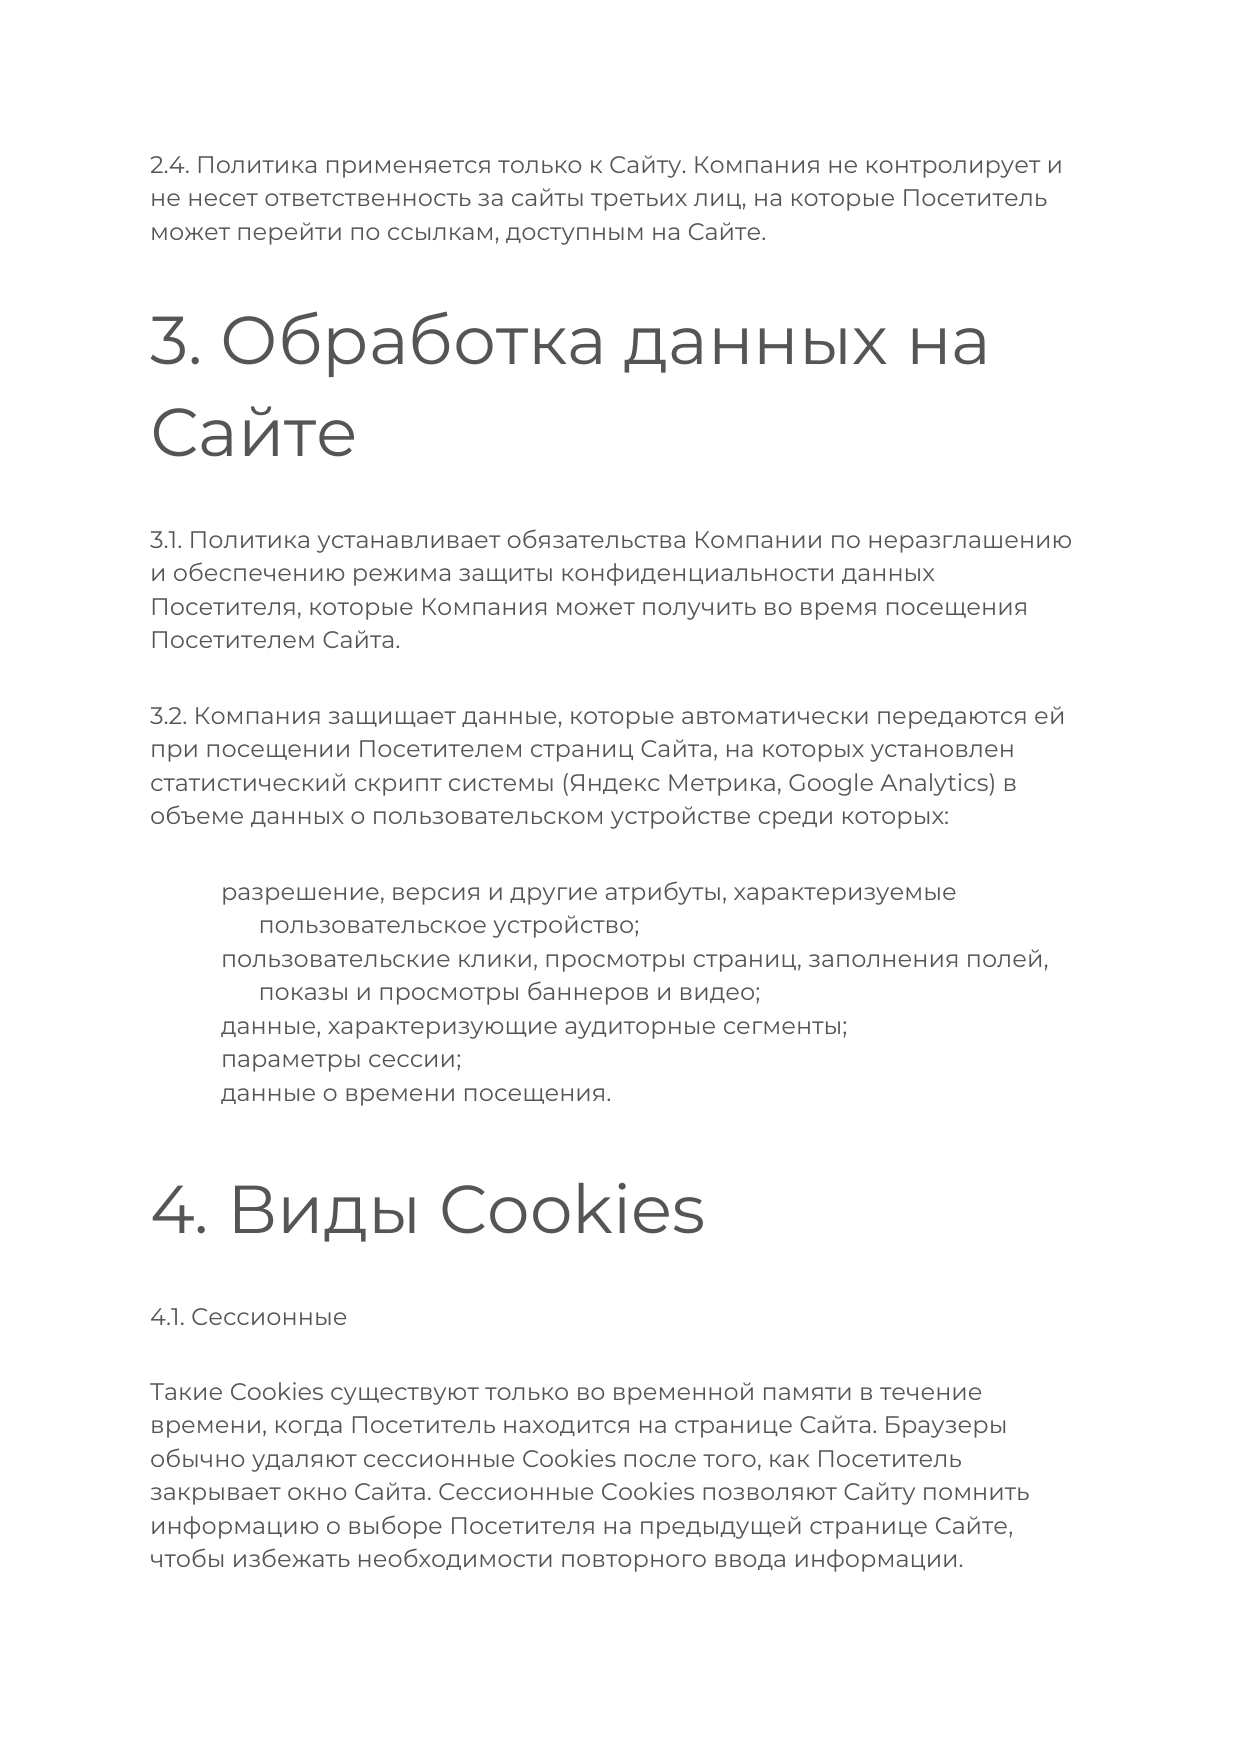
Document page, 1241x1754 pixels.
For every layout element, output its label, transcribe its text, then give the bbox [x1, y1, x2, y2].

text 3.1. Политика устанавливает обязательства Компании по неразглашению и обеспечению режима защиты конфиденциальности данных Посетителя, которые Компания может получить во время посещения Посетителем Сайта. [150, 525, 1090, 655]
list параметры сессии; [221, 1044, 1090, 1073]
list данные о времени посещения. [221, 1078, 1090, 1107]
text 2.4. Политика применяется только к Сайту. Компания не контролирует и не несет ответственность за сайты третьих лиц, на которые Посетитель может перейти по ссылкам, доступным на Сайте. [150, 150, 1090, 246]
list данные, характеризующие аудиторные сегменты; [221, 1011, 1090, 1040]
text Такие Cookies существуют только во временной памяти в течение времени, когда Посетитель находится на странице Сайта. Браузеры обычно удаляют сессионные Cookies после того, как Посетитель закрывает окно Сайта. Сессионные Cookies позволяют Сайту помнить информацию о выборе Посетителя на предыдущей странице Сайте, чтобы избежать необходимости повторного ввода информации. [150, 1377, 1090, 1574]
subtitle 3. Обработка данных на Сайте [150, 298, 1090, 473]
text 3.2. Компания защищает данные, которые автоматически передаются ей при посещении Посетителем страниц Сайта, на которых установлен статистический скрипт системы (Яндекс Метрика, Google Analytics) в объеме данных о пользовательском устройстве среди которых: [150, 701, 1090, 831]
text 4.1. Сессионные [150, 1302, 1090, 1331]
list пользовательские клики, просмотры страниц, заполнения полей, показы и просмотры баннеров и видео; [221, 944, 1090, 1006]
list разрешение, версия и другие атрибуты, характеризуемые пользовательское устройство; [221, 877, 1090, 939]
subtitle 4. Виды Cookies [150, 1168, 1090, 1250]
